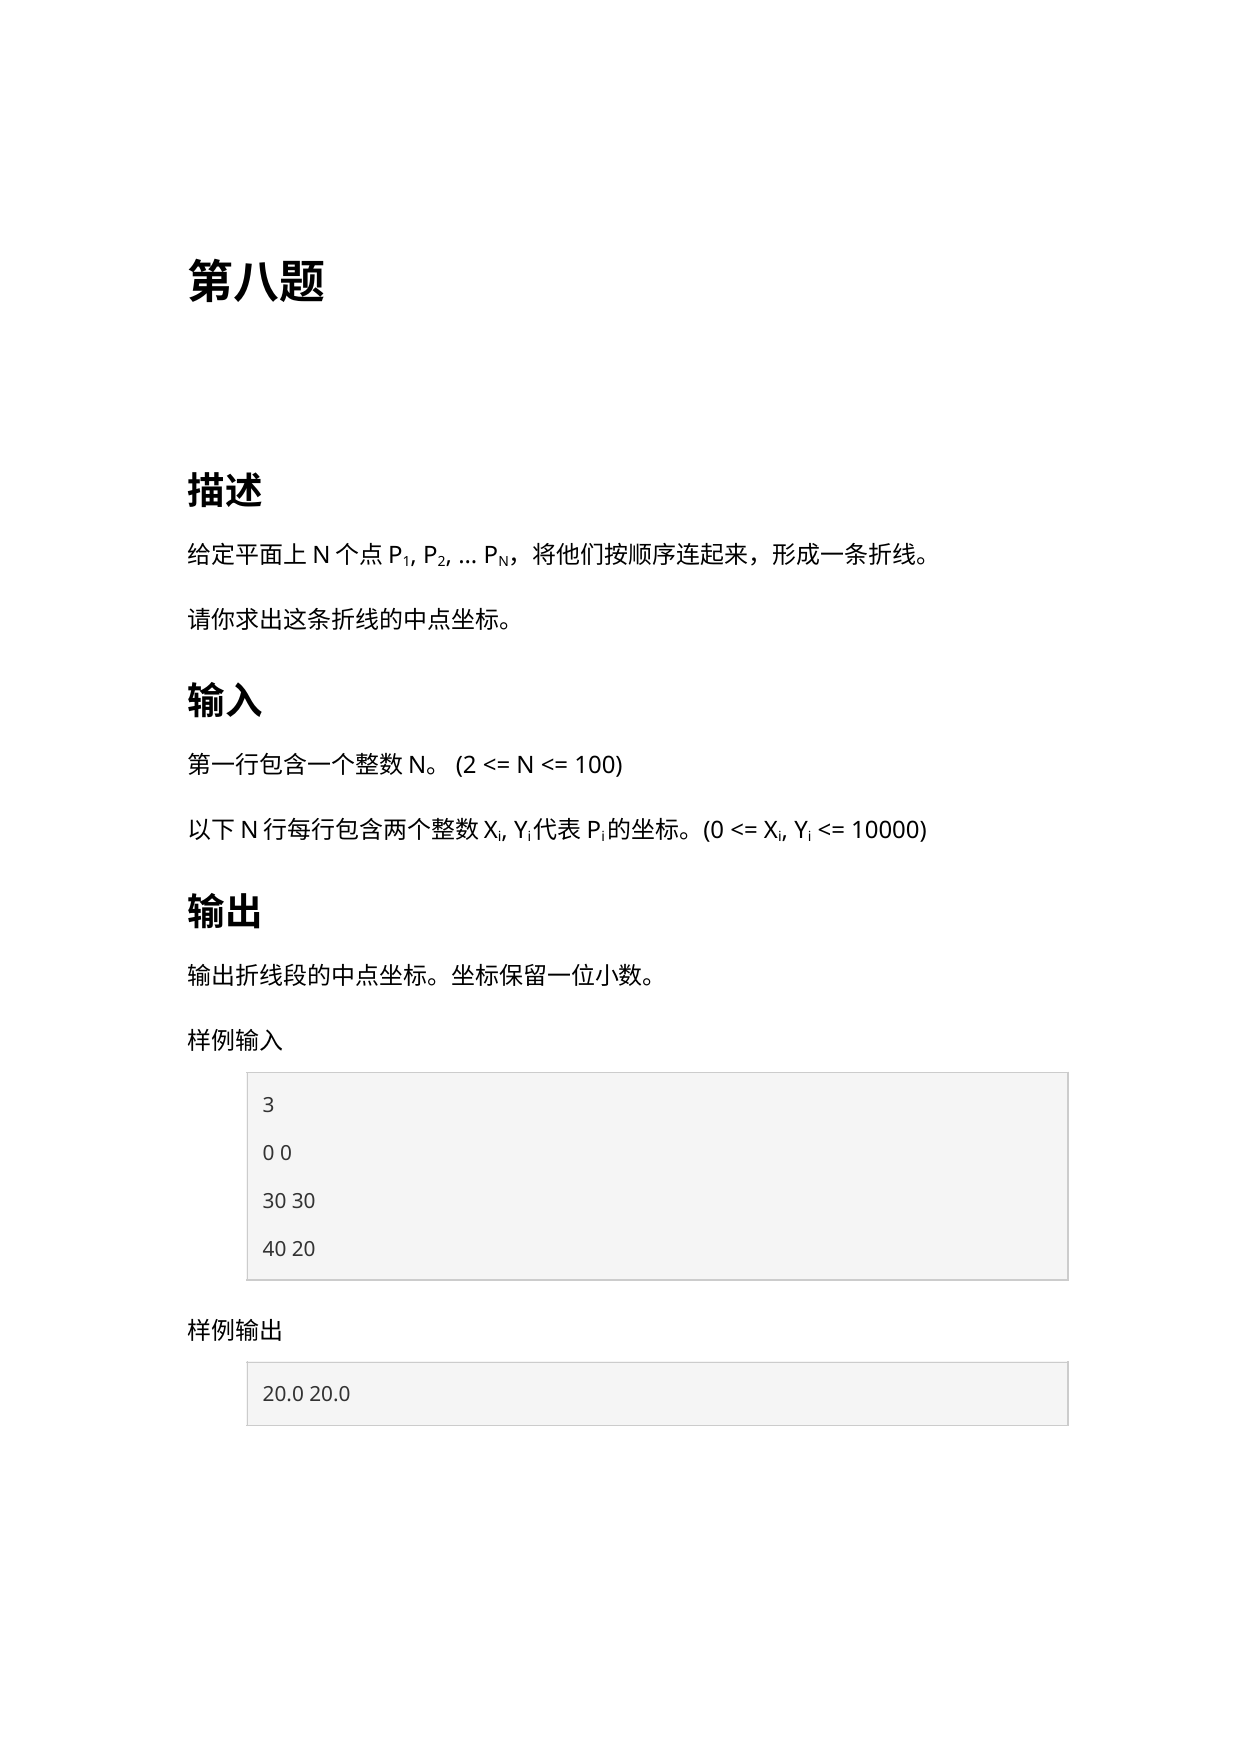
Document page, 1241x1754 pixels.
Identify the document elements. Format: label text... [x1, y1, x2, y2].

text 输出折线段的中点坐标。坐标保留一位小数。 [187, 942, 1053, 1007]
text 输入 [187, 666, 1053, 731]
text 0 0 [248, 1120, 1067, 1168]
text 40 20 [248, 1216, 1067, 1279]
text 样例输入 [187, 1007, 1053, 1072]
text 输出 [187, 877, 1053, 942]
text 请你求出这条折线的中点坐标。 [187, 585, 1053, 650]
text 第一行包含一个整数N。 (2 <= N <= 100) [187, 731, 1053, 796]
subtitle 第八题 [187, 230, 1053, 327]
text 30 30 [248, 1168, 1067, 1216]
text 样例输出 [187, 1296, 1053, 1361]
text 以下N行每行包含两个整数Xi, Yi代表Pi的坐标。(0 <= Xi, Yi <= 10000) [187, 796, 1053, 861]
text 给定平面上N个点P1, P2, ... PN，将他们按顺序连起来，形成一条折线。 [187, 520, 1053, 585]
text 20.0 20.0 [248, 1363, 1067, 1425]
text 3 [248, 1073, 1067, 1120]
text 描述 [187, 455, 1053, 520]
